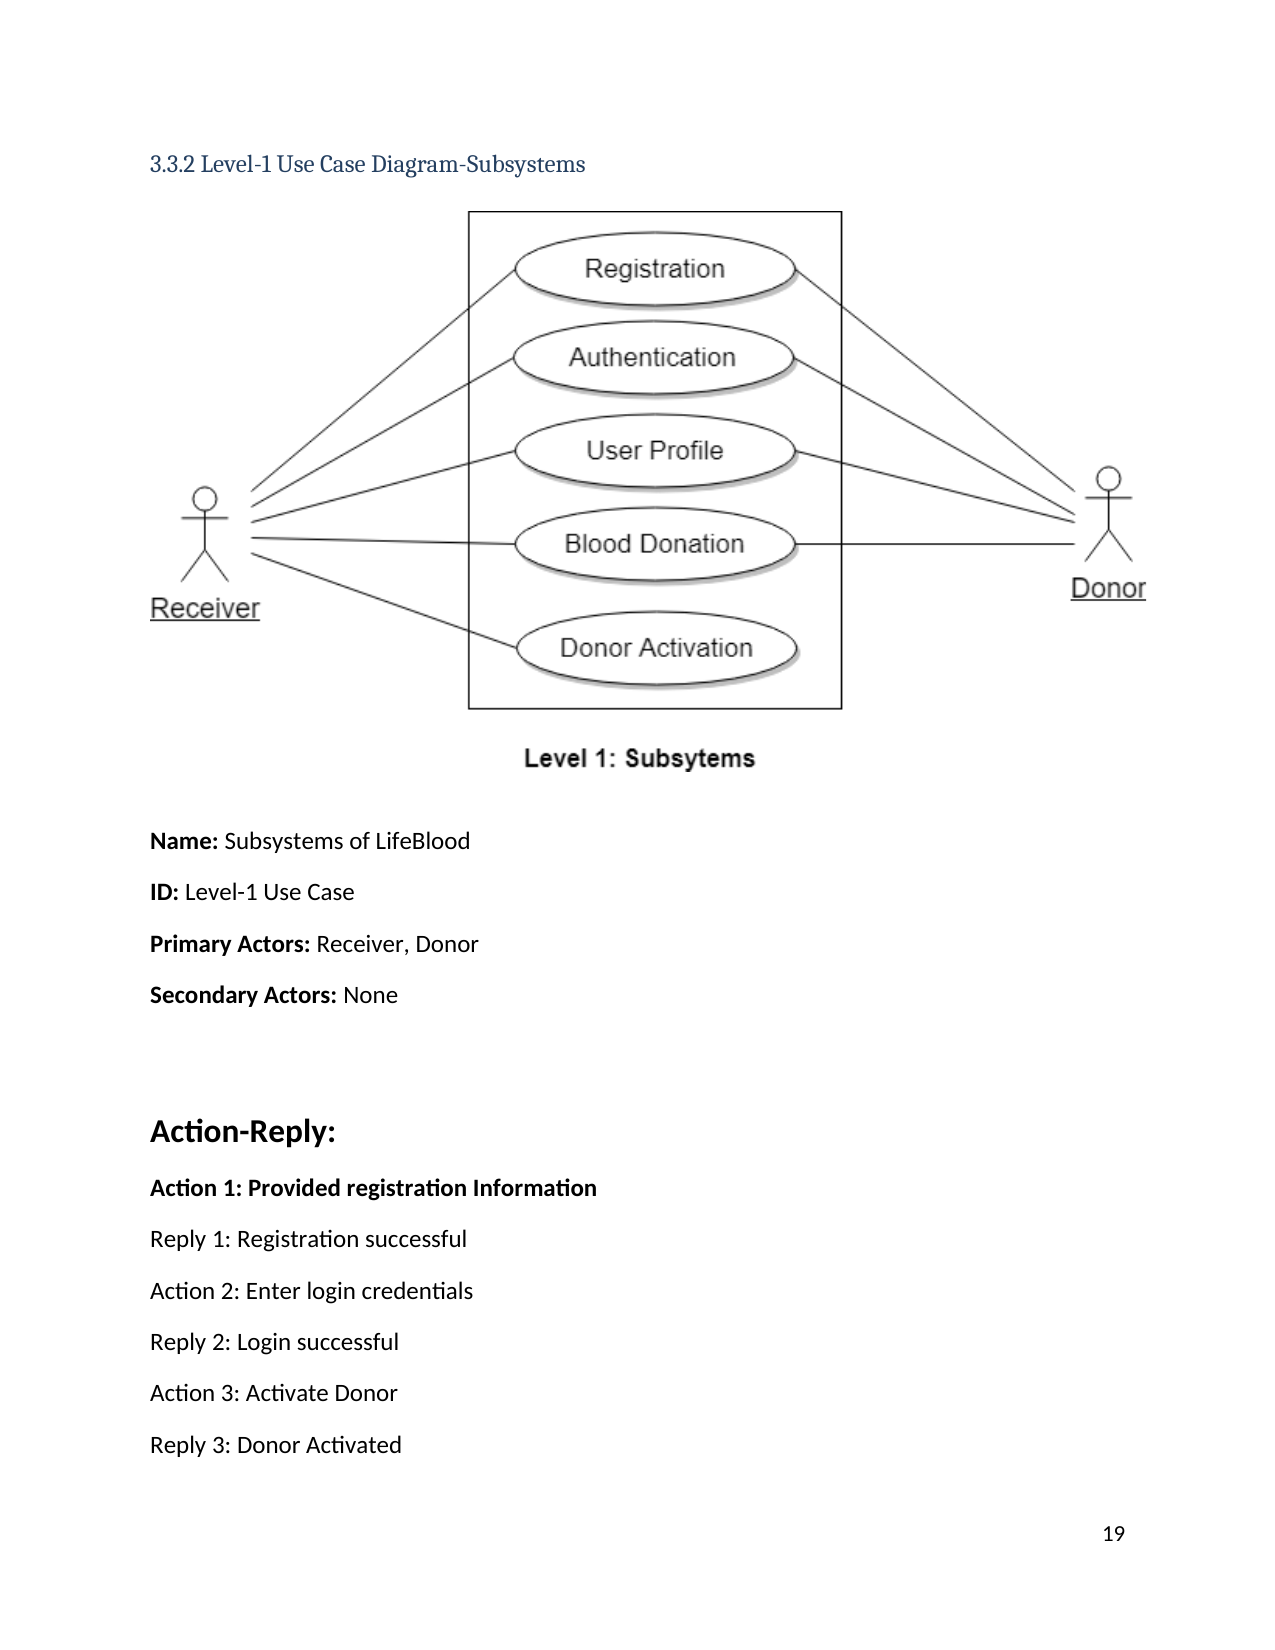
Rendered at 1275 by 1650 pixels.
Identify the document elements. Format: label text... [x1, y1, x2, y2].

text Reply 2: Login successful [150, 1326, 1125, 1357]
text Reply 1: Registration successful [150, 1223, 1125, 1254]
text Action 2: Enter login credentials [150, 1275, 1125, 1305]
text Reply 3: Donor Activated [150, 1429, 1125, 1459]
text Action 3: Activate Donor [150, 1377, 1125, 1408]
picture [150, 211, 1147, 772]
text Primary Actors: Receiver, Donor [150, 928, 1125, 958]
text Action-Reply: [150, 1111, 1125, 1151]
text ID: Level-1 Use Case [150, 876, 1125, 907]
subtitle 3.3.2 Level-1 Use Case Diagram-Subsystems [150, 150, 1125, 179]
text Secondary Actors: None [150, 979, 1125, 1009]
text Name: Subsystems of LifeBlood [150, 825, 1125, 856]
text Action 1: Provided registration Information [150, 1172, 1125, 1203]
